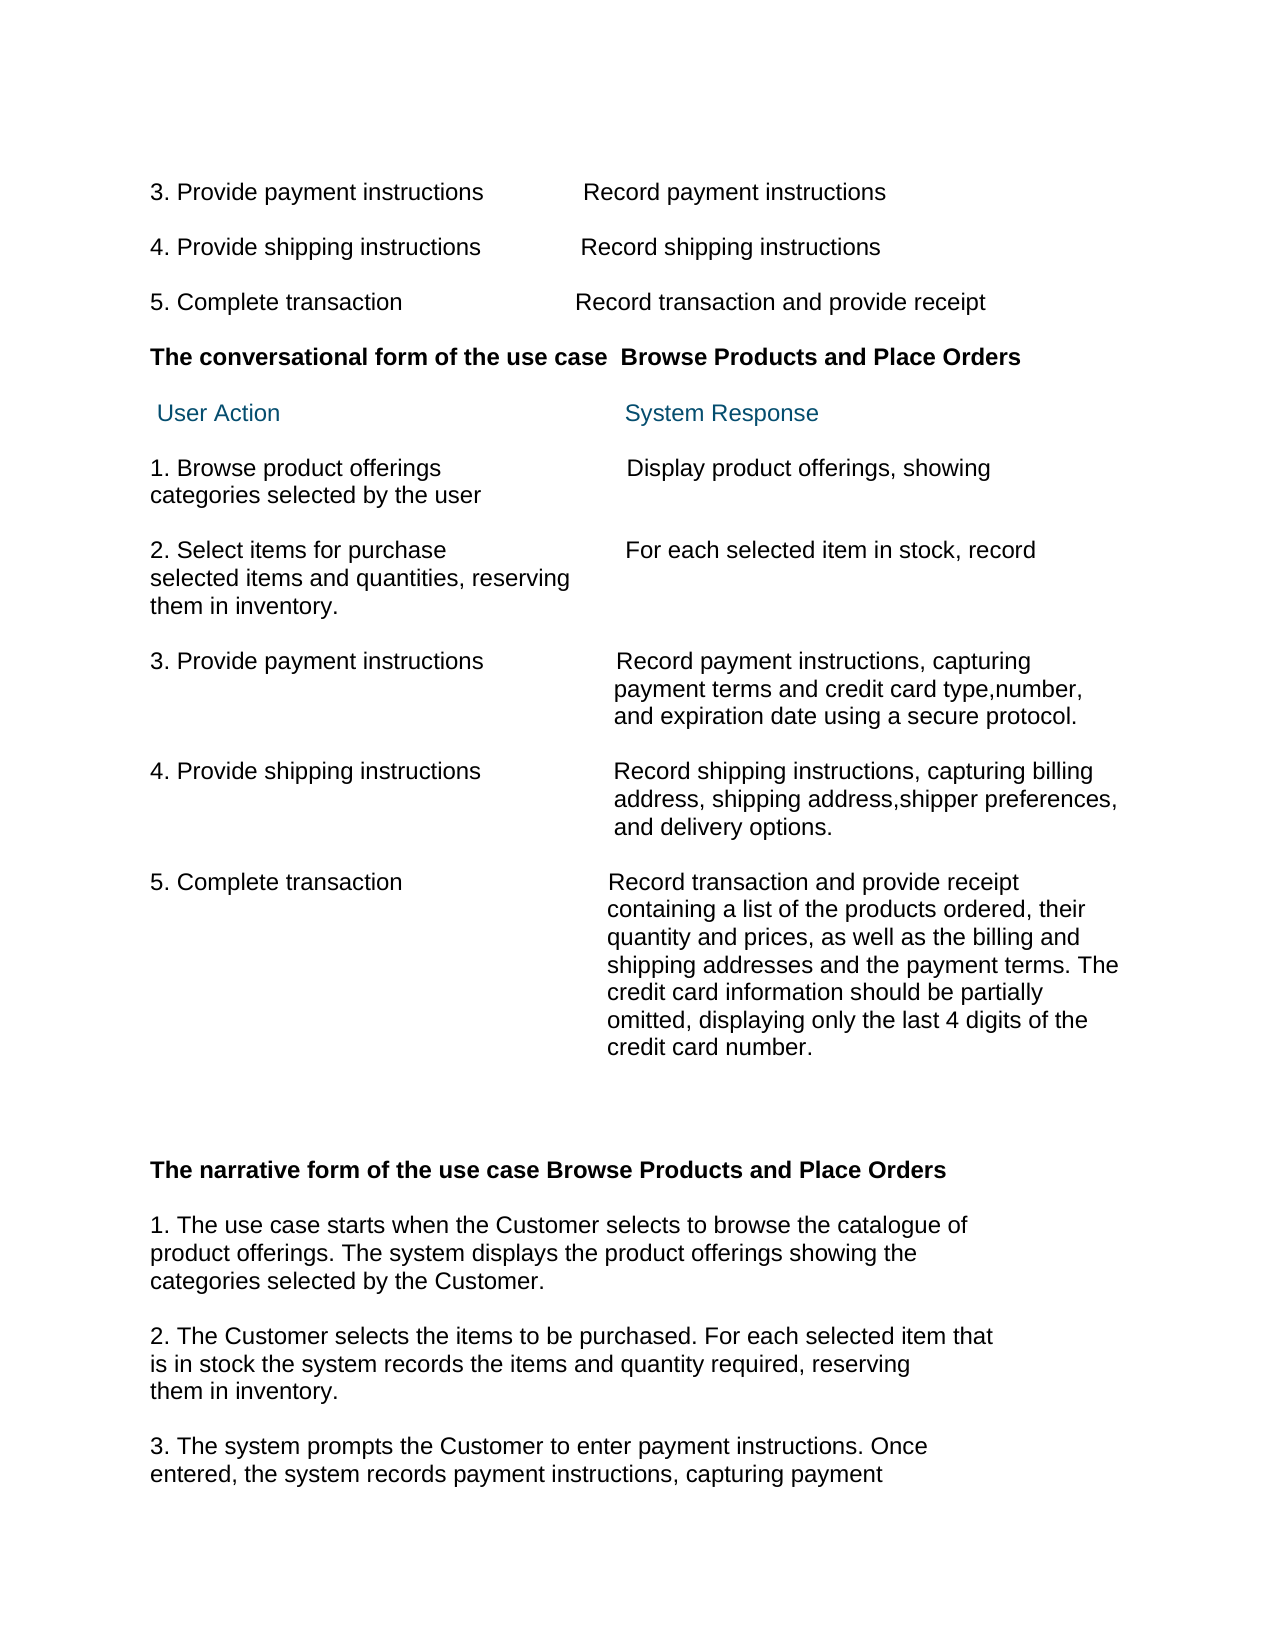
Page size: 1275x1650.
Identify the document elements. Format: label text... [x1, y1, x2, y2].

text credit card information should be partially [150, 978, 1125, 1006]
text 5. Complete transaction Record transaction and provide receipt [150, 868, 1125, 895]
text them in inventory. [150, 1377, 1125, 1405]
text 4. Provide shipping instructions Record shipping instructions [150, 233, 1125, 260]
text containing a list of the products ordered, their [150, 895, 1125, 923]
text address, shipping address,shipper preferences, [150, 785, 1125, 812]
text 2. Select items for purchase For each selected item in stock, record [150, 536, 1125, 564]
text categories selected by the user [150, 481, 1125, 509]
text categories selected by the Customer. [150, 1267, 1125, 1294]
text quantity and prices, as well as the billing and [150, 923, 1125, 951]
text selected items and quantities, reserving [150, 564, 1125, 592]
text 3. Provide payment instructions Record payment instructions, capturing [150, 647, 1125, 674]
text The narrative form of the use case Browse Products and Place Orders [150, 1156, 1125, 1184]
text is in stock the system records the items and quantity required, reserving [150, 1349, 1125, 1377]
text 1. The use case starts when the Customer selects to browse the catalogue of [150, 1211, 1125, 1239]
text 5. Complete transaction Record transaction and provide receipt [150, 288, 1125, 316]
text credit card number. [150, 1033, 1125, 1061]
text 4. Provide shipping instructions Record shipping instructions, capturing billing [150, 757, 1125, 785]
text 1. Browse product offerings Display product offerings, showing [150, 454, 1125, 481]
text entered, the system records payment instructions, capturing payment [150, 1460, 1125, 1487]
text and delivery options. [150, 812, 1125, 840]
text shipping addresses and the payment terms. The [150, 951, 1125, 978]
text omitted, displaying only the last 4 digits of the [150, 1006, 1125, 1033]
text them in inventory. [150, 592, 1125, 619]
text product offerings. The system displays the product offerings showing the [150, 1239, 1125, 1267]
text The conversational form of the use case Browse Products and Place Orders [150, 343, 1125, 371]
text and expiration date using a secure protocol. [150, 702, 1125, 730]
text 3. The system prompts the Customer to enter payment instructions. Once [150, 1432, 1125, 1460]
text 3. Provide payment instructions Record payment instructions [150, 178, 1125, 205]
text payment terms and credit card type,number, [150, 674, 1125, 702]
text 2. The Customer selects the items to be purchased. For each selected item that [150, 1322, 1125, 1349]
text User Action System Response [150, 398, 1125, 426]
